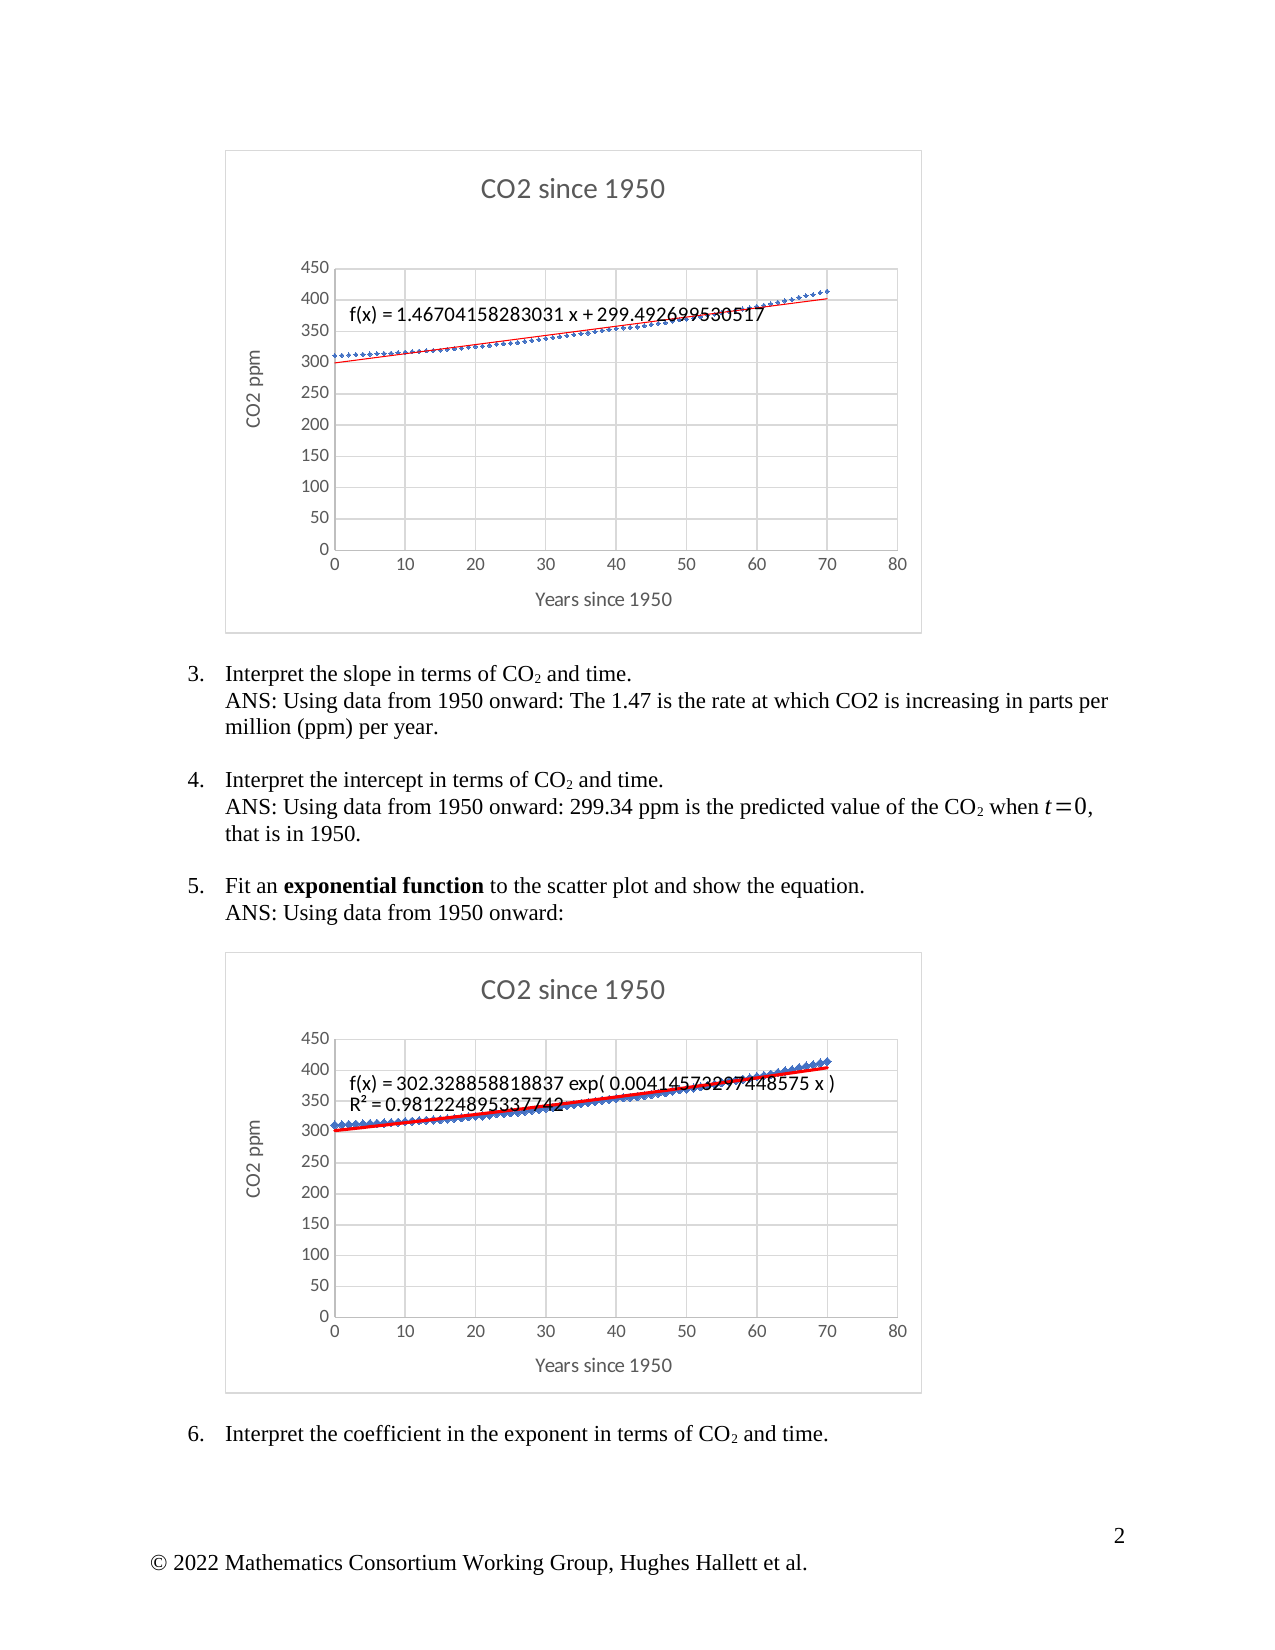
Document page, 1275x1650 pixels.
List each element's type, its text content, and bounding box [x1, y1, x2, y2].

list Interpret the slope in terms of CO2 and time. [187, 661, 1125, 687]
list Interpret the intercept in terms of CO2 and time. [187, 766, 1125, 792]
list Interpret the coefficient in the exponent in terms of CO2 and time. [187, 1421, 1125, 1447]
list Fit an exponential function to the scatter plot and show the equation. [187, 873, 1125, 899]
list ANS: Using data from 1950 onward: [225, 899, 1125, 925]
list ANS: Using data from 1950 onward: The 1.47 is the rate at which CO2 is increasing in parts per million (ppm) per year. [225, 687, 1125, 739]
list ANS: Using data from 1950 onward: 299.34 ppm is the predicted value of the CO2 when , that is in 1950. [225, 792, 1125, 846]
